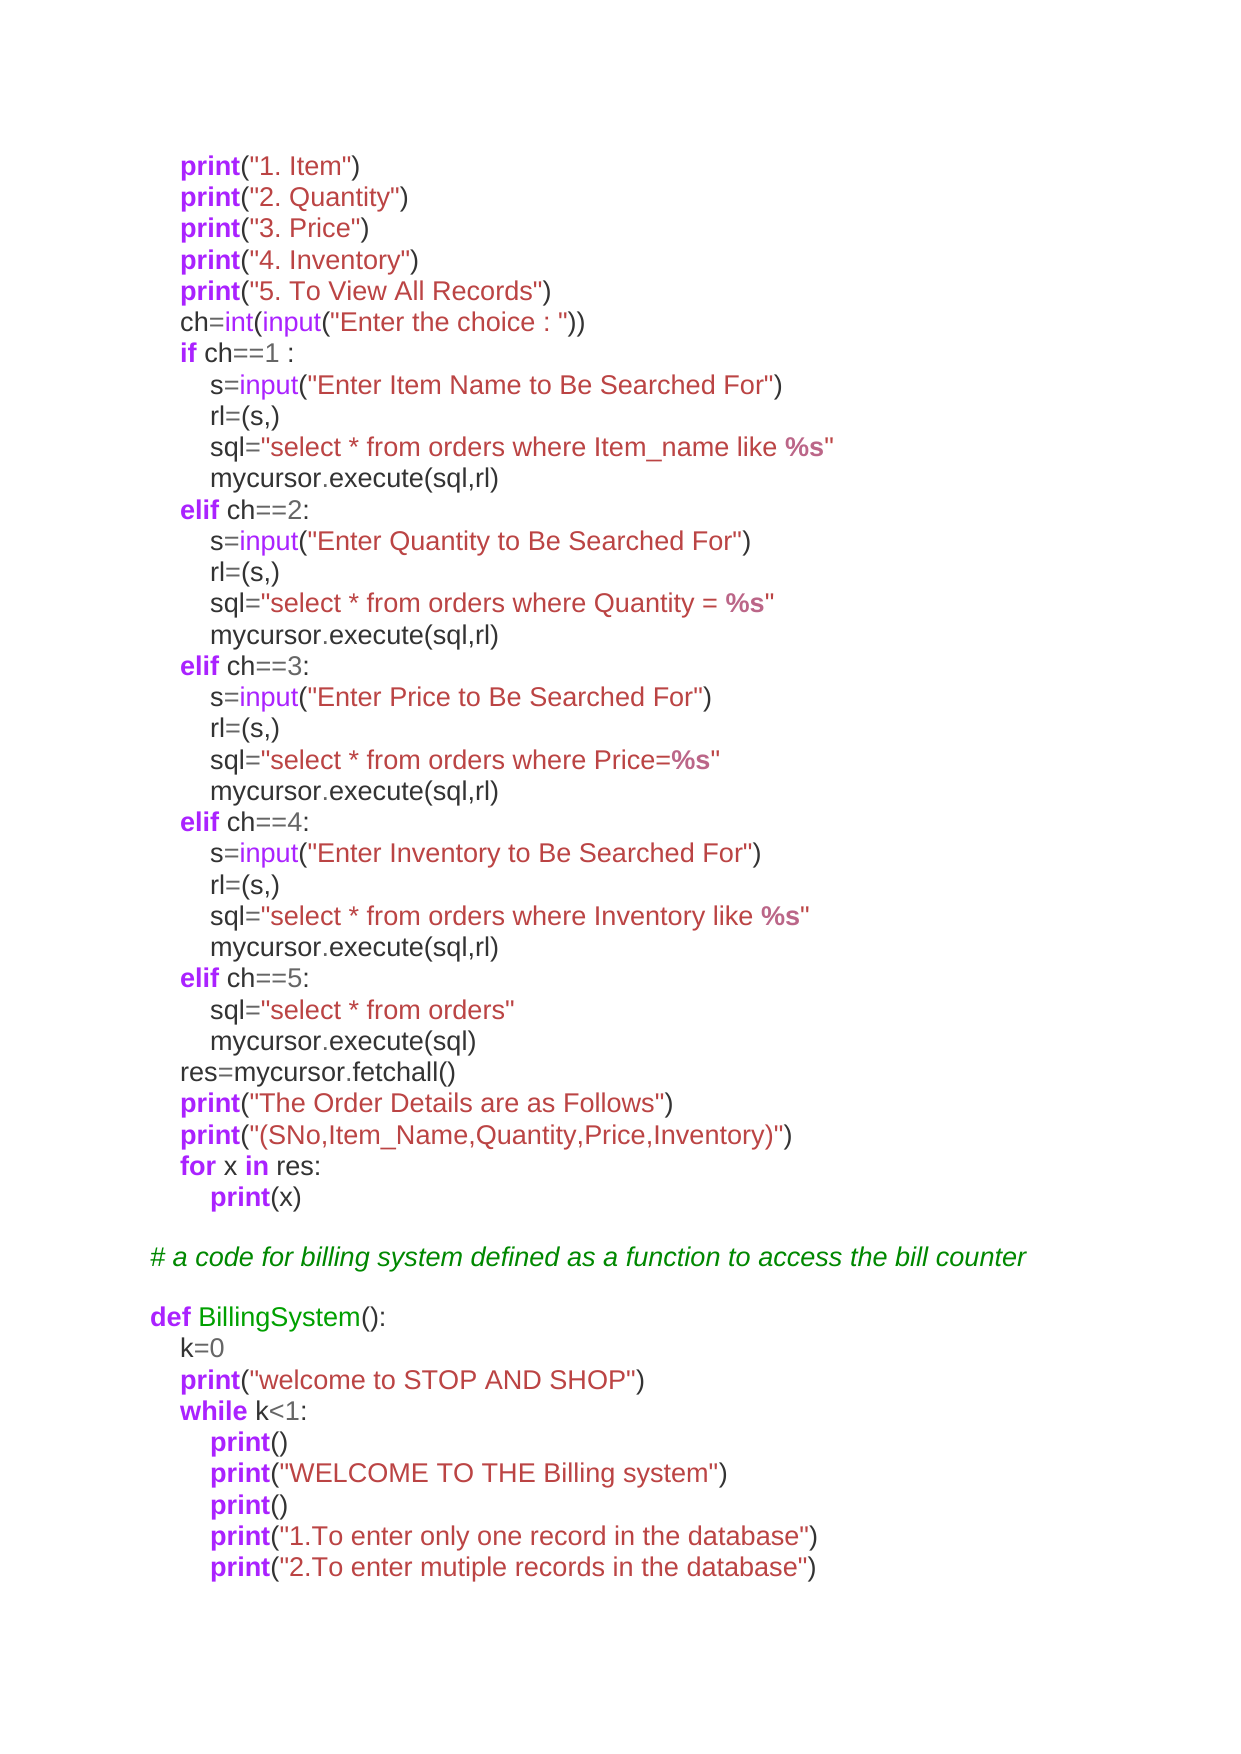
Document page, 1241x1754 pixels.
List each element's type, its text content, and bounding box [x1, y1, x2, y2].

text ch=int(input("Enter the choice : ")) [150, 306, 1059, 337]
text mycursor.execute(sql) [150, 1025, 1059, 1056]
text k=0 [150, 1332, 1059, 1364]
text print("2.To enter mutiple records in the database") [150, 1551, 1059, 1582]
text elif ch==2: [150, 494, 1059, 525]
text elif ch==4: [150, 806, 1059, 837]
text rl=(s,) [150, 400, 1059, 431]
text sql="select * from orders where Price=%s" [150, 744, 1059, 775]
text sql="select * from orders where Inventory like %s" [150, 900, 1059, 931]
text print("3. Price") [150, 212, 1059, 244]
text print("1. Item") [150, 150, 1059, 181]
text print("welcome to STOP AND SHOP") [150, 1364, 1059, 1395]
text sql="select * from orders where Item_name like %s" [150, 431, 1059, 462]
text s=input("Enter Price to Be Searched For") [150, 681, 1059, 712]
text s=input("Enter Inventory to Be Searched For") [150, 837, 1059, 869]
text rl=(s,) [150, 712, 1059, 744]
text sql="select * from orders" [150, 994, 1059, 1025]
text print("WELCOME TO THE Billing system") [150, 1457, 1059, 1489]
text elif ch==5: [150, 962, 1059, 994]
text print() [150, 1489, 1059, 1520]
text s=input("Enter Quantity to Be Searched For") [150, 525, 1059, 556]
text print("4. Inventory") [150, 244, 1059, 275]
text mycursor.execute(sql,rl) [150, 931, 1059, 962]
text mycursor.execute(sql,rl) [150, 619, 1059, 650]
text print("2. Quantity") [150, 181, 1059, 212]
text rl=(s,) [150, 869, 1059, 900]
text elif ch==3: [150, 650, 1059, 681]
text print(x) [150, 1181, 1059, 1212]
text print("The Order Details are as Follows") [150, 1087, 1059, 1119]
text def BillingSystem(): [150, 1301, 1059, 1332]
text while k<1: [150, 1395, 1059, 1426]
text print("5. To View All Records") [150, 275, 1059, 306]
text print("1.To enter only one record in the database") [150, 1520, 1059, 1551]
text for x in res: [150, 1150, 1059, 1181]
text if ch==1 : [150, 337, 1059, 369]
text s=input("Enter Item Name to Be Searched For") [150, 369, 1059, 400]
text print() [150, 1426, 1059, 1457]
text # a code for billing system defined as a function to access the bill counter [150, 1241, 1059, 1272]
text mycursor.execute(sql,rl) [150, 775, 1059, 806]
text sql="select * from orders where Quantity = %s" [150, 587, 1059, 619]
text rl=(s,) [150, 556, 1059, 587]
text res=mycursor.fetchall() [150, 1056, 1059, 1087]
text print("(SNo,Item_Name,Quantity,Price,Inventory)") [150, 1119, 1059, 1150]
text mycursor.execute(sql,rl) [150, 462, 1059, 494]
